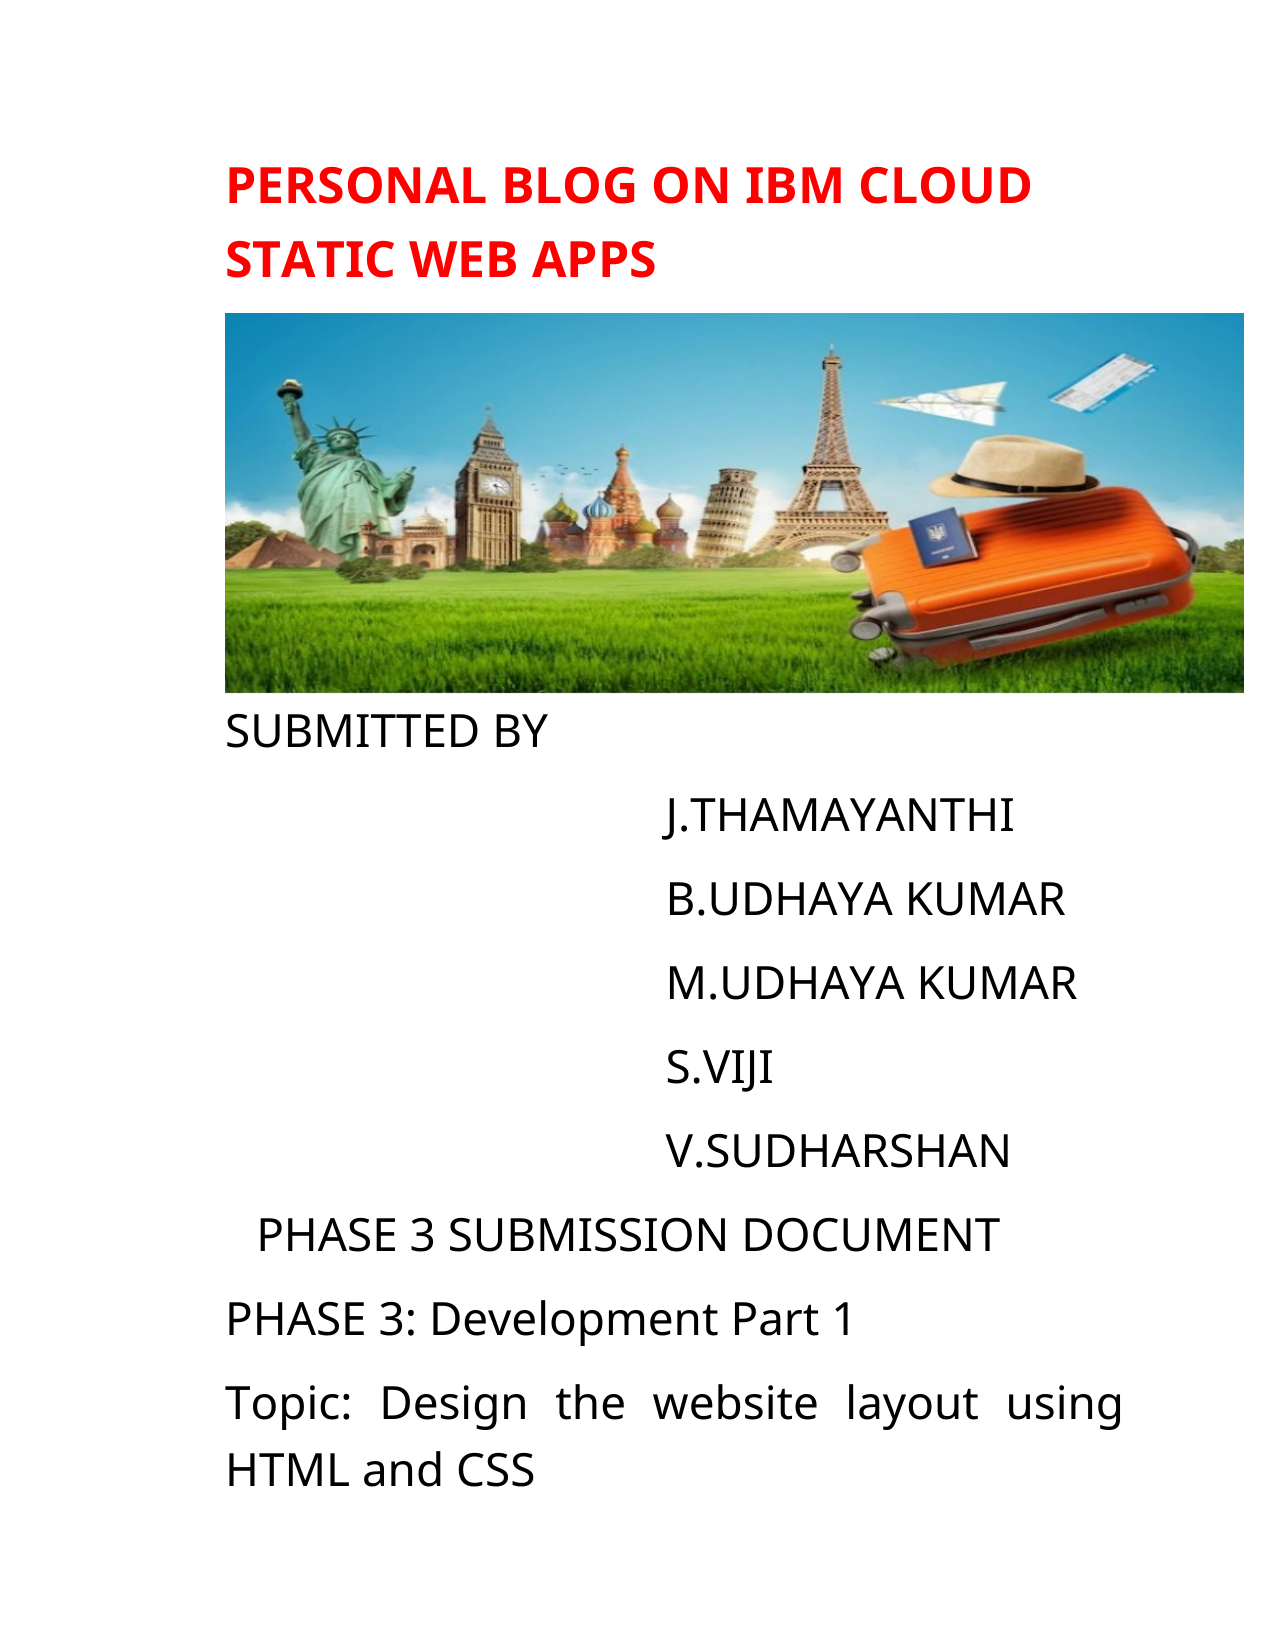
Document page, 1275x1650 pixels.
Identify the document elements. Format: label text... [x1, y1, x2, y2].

text V.SUDHARSHAN [225, 1118, 1125, 1181]
text PERSONAL BLOG ON IBM CLOUD STATIC WEB APPS [225, 150, 1125, 292]
text S.VIJI [225, 1034, 1125, 1097]
text M.UDHAYA KUMAR [225, 950, 1125, 1013]
text Topic: Design the website layout using HTML and CSS [225, 1370, 1125, 1500]
text J.THAMAYANTHI [225, 782, 1125, 845]
text PHASE 3: Development Part 1 [225, 1286, 1125, 1348]
text PHASE 3 SUBMISSION DOCUMENT [225, 1202, 1125, 1264]
picture [225, 313, 1244, 694]
text B.UDHAYA KUMAR [225, 866, 1125, 929]
text SUBMITTED BY [225, 694, 1125, 761]
